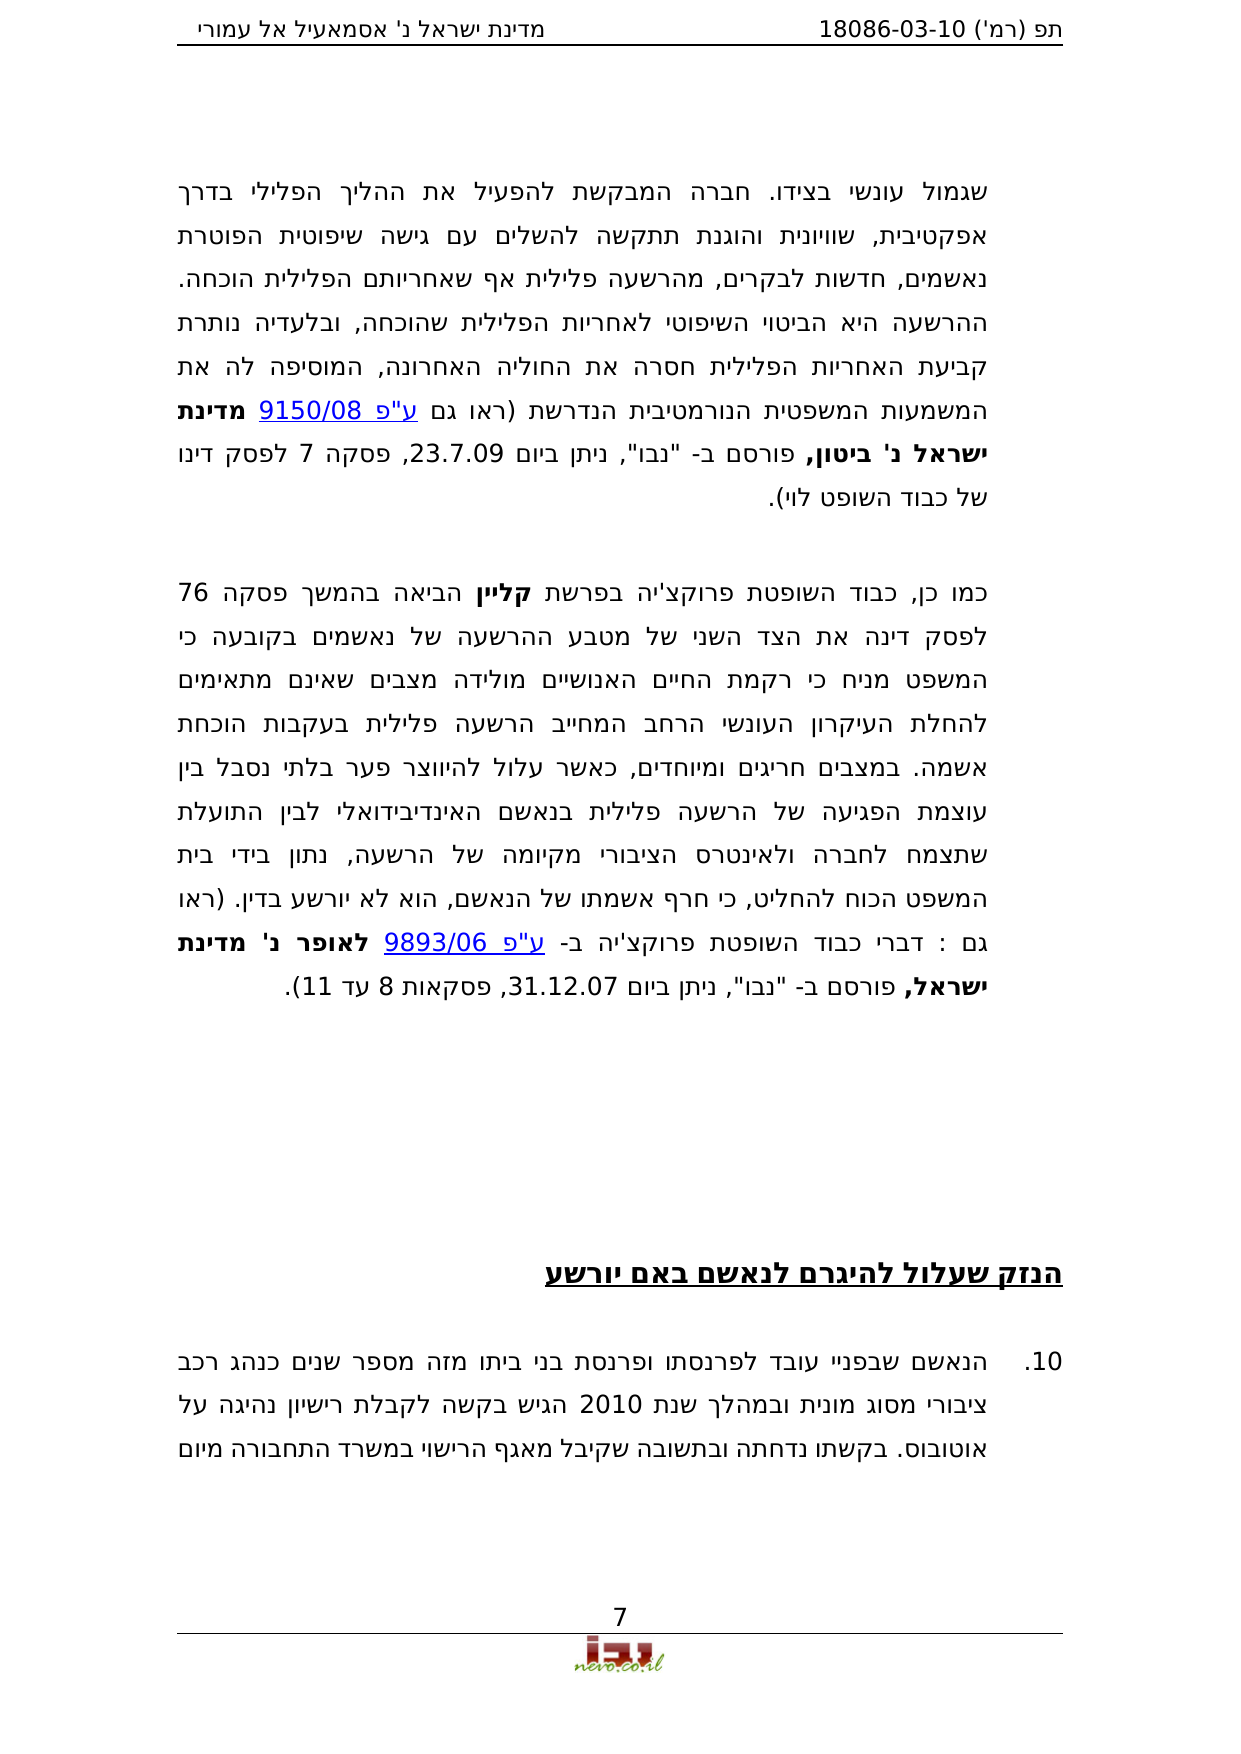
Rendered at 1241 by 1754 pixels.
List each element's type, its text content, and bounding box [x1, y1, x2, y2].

subtitle הנזק שעלול להיגרם לנאשם באם יורשע [177, 1256, 1063, 1290]
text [177, 177, 1063, 513]
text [177, 1347, 1063, 1464]
picture [574, 1635, 666, 1673]
text כמו כן, כבוד השופטת פרוקצ'יה בפרשת קליין הביאה בהמשך פסקה 76 לפסק דינה את הצד השני של מטבע ההרשעה של נאשמים בקובעה כי המשפט מניח כי רקמת החיים האנושיים מולידה מצבים שאינם מתאימים להחלת העיקרון העונשי הרחב המחייב הרשעה פלילית בעקבות הוכחת אשמה. במצבים חריגים ומיוחדים, כאשר עלול להיווצר פער בלתי נסבל בין עוצמת הפגיעה של הרשעה פלילית בנאשם האינדיבידואלי לבין התועלת שתצמח לחברה ולאינטרס הציבורי מקיומה של הרשעה, נתון בידי בית המשפט הכוח להחליט, כי חרף אשמתו של הנאשם, הוא לא יורשע בדין. (ראו גם : דברי כבוד השופטת פרוקצ'יה ב- ע"פ 9893/06 לאופר נ' מדינת ישראל, פורסם ב- "נבו", ניתן ביום 31.12.07, פסקאות 8 עד 11). [177, 578, 988, 1001]
